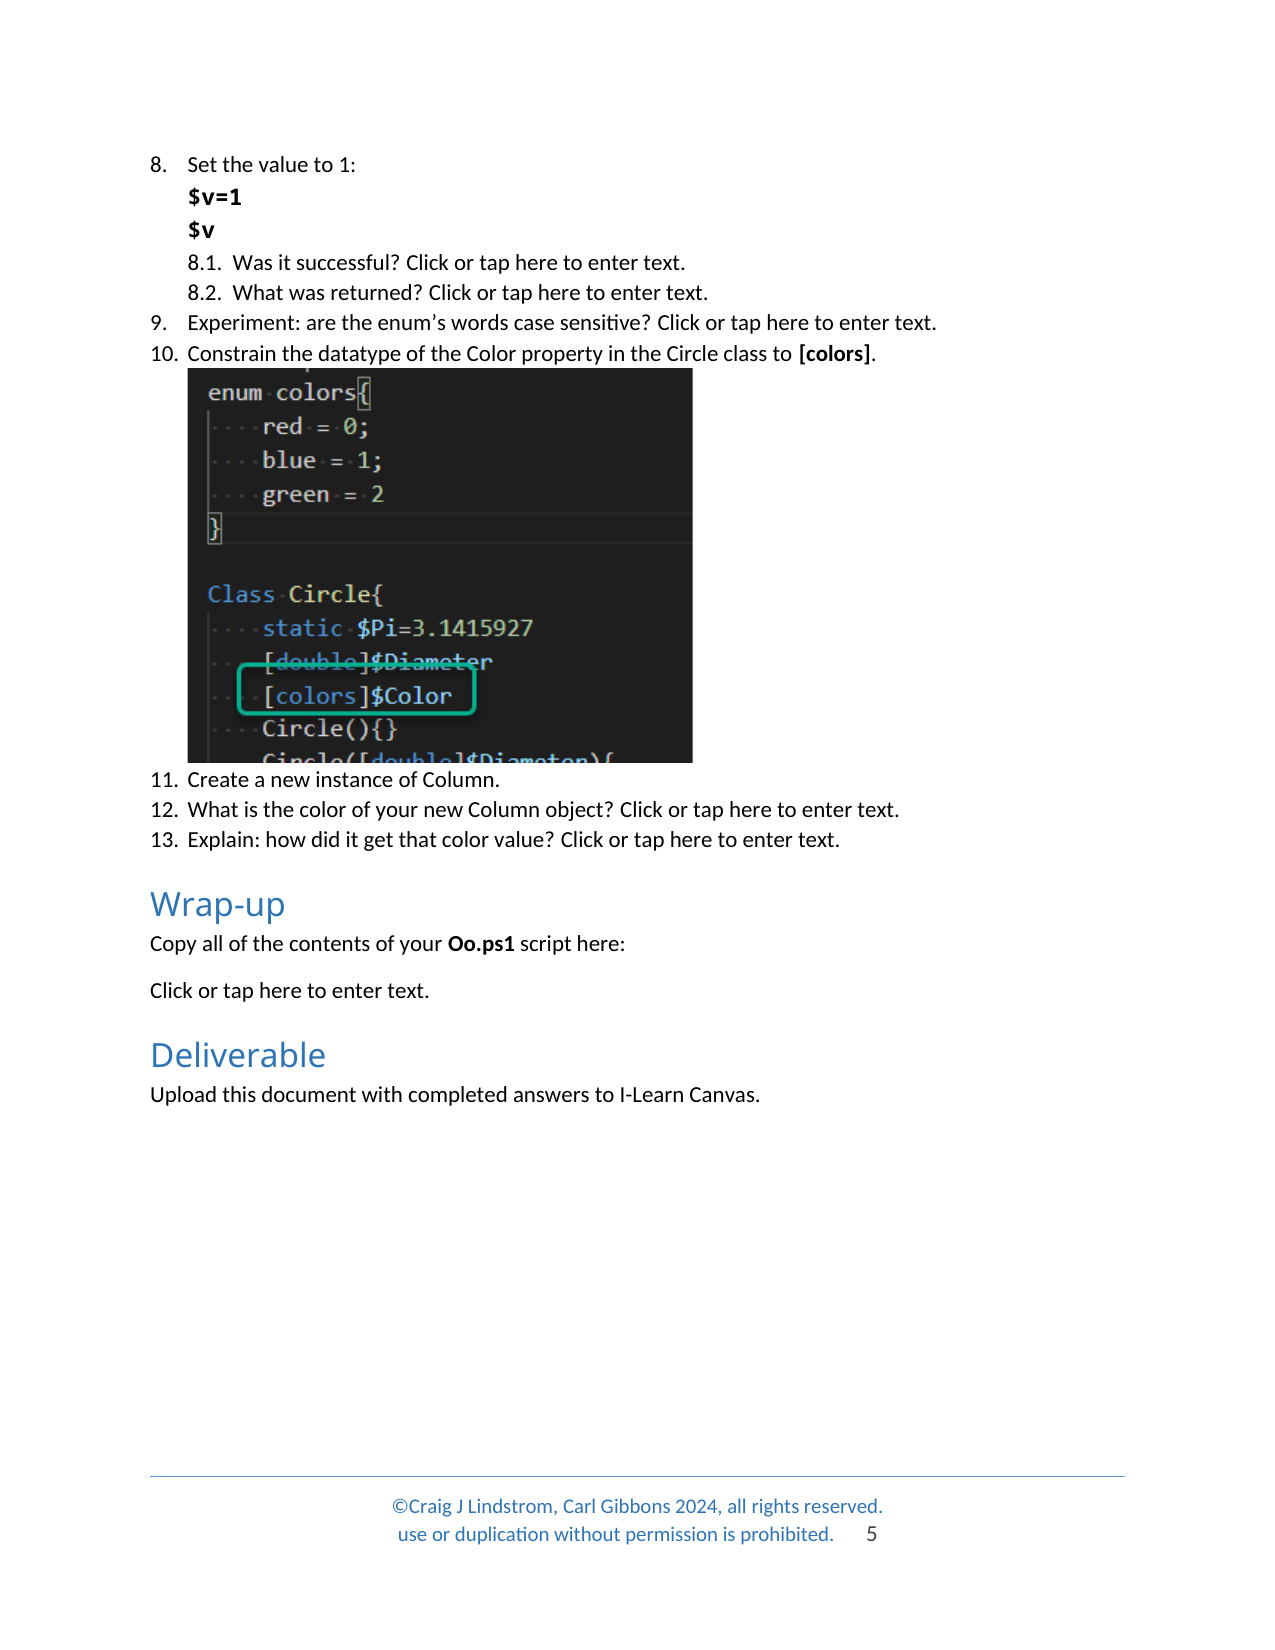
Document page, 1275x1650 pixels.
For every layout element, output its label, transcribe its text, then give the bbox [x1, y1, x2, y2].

list Explain: how did it get that color value? [150, 825, 1125, 853]
list Was it successful? [187, 248, 1125, 276]
subtitle Wrap-up [150, 880, 1125, 926]
text Copy all of the contents of your Oo.ps1 script here: [150, 929, 1125, 957]
subtitle Deliverable [150, 1031, 1125, 1077]
picture [187, 368, 693, 763]
list What was returned? [187, 278, 1125, 306]
list Set the value to 1: $v=1 $v [150, 150, 1125, 246]
text Upload this document with completed answers to I-Learn Canvas. [150, 1080, 1125, 1108]
list Experiment: are the enum’s words case sensitive? [150, 308, 1125, 336]
list What is the color of your new Column object? [150, 795, 1125, 823]
list Create a new instance of Column. [150, 765, 1125, 793]
